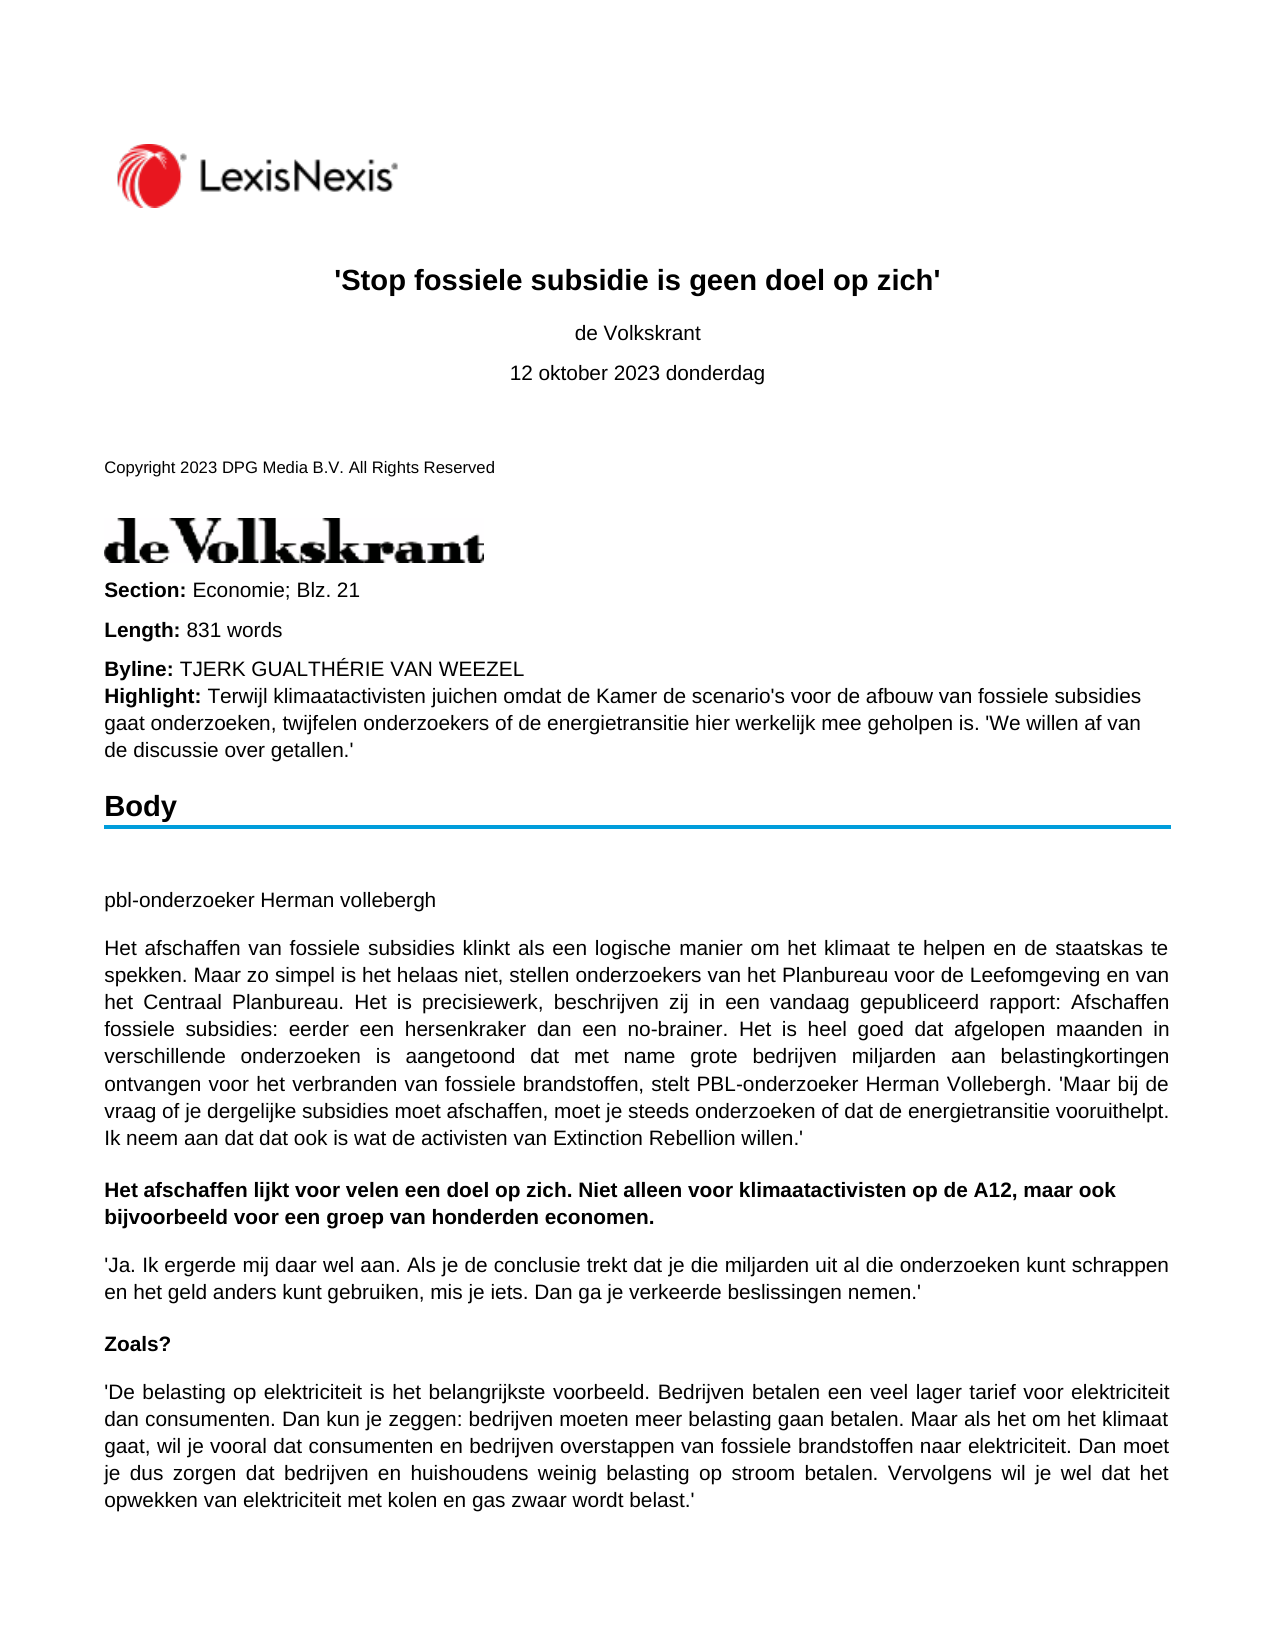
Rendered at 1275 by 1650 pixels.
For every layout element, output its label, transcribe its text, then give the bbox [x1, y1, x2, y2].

text Copyright 2023 DPG Media B.V. All Rights Reserved [104, 426, 1171, 477]
text Body [104, 787, 1171, 823]
text Section: Economie; Blz. 21 [104, 575, 1171, 602]
text Het afschaffen lijkt voor velen een doel op zich. Niet alleen voor klimaatactivisten op de A12, maar ook bijvoorbeeld voor een groep van honderden economen. [104, 1174, 1171, 1229]
text Zoals? [104, 1329, 1171, 1356]
picture [104, 144, 412, 208]
text Het afschaffen van fossiele subsidies klinkt als een logische manier om het klimaat te helpen en de staatskas te spekken. Maar zo simpel is het helaas niet, stellen onderzoekers van het Planbureau voor de Leefomgeving en van het Centraal Planbureau. Het is precisiewerk, beschrijven zij in een vandaag gepubliceerd rapport: Afschaffen fossiele subsidies: eerder een hersenkraker dan een no-brainer. Het is heel goed dat afgelopen maanden in verschillende onderzoeken is aangetoond dat met name grote bedrijven miljarden aan belastingkortingen ontvangen voor het verbranden van fossiele brandstoffen, stelt PBL-onderzoeker Herman Vollebergh. 'Maar bij de vraag of je dergelijke subsidies moet afschaffen, moet je steeds onderzoeken of dat de energietransitie vooruithelpt. Ik neem aan dat dat ook is wat de activisten van Extinction Rebellion willen.' [104, 933, 1171, 1149]
text 'Ja. Ik ergerde mij daar wel aan. Als je de conclusie trekt dat je die miljarden uit al die onderzoeken kunt schrappen en het geld anders kunt gebruiken, mis je iets. Dan ga je verkeerde beslissingen nemen.' [104, 1249, 1171, 1304]
text 12 oktober 2023 donderdag [104, 357, 1171, 384]
text Length: 831 words [104, 614, 1171, 641]
text Highlight: Terwijl klimaatactivisten juichen omdat de Kamer de scenario's voor de afbouw van fossiele subsidies gaat onderzoeken, twijfelen onderzoekers of de energietransitie hier werkelijk mee geholpen is. 'We willen af van de discussie over getallen.' [104, 681, 1171, 762]
text Byline: TJERK GUALTHÉRIE VAN WEEZEL [104, 654, 1171, 681]
text de Volkskrant [104, 318, 1171, 345]
text 'De belasting op elektriciteit is het belangrijkste voorbeeld. Bedrijven betalen een veel lager tarief voor elektriciteit dan consumenten. Dan kun je zeggen: bedrijven moeten meer belasting gaan betalen. Maar als het om het klimaat gaat, wil je vooral dat consumenten en bedrijven overstappen van fossiele brandstoffen naar elektriciteit. Dan moet je dus zorgen dat bedrijven en huishoudens weinig belasting op stroom betalen. Vervolgens wil je wel dat het opwekken van elektriciteit met kolen en gas zwaar wordt belast.' [104, 1377, 1171, 1512]
text pbl-onderzoeker Herman vollebergh [104, 885, 1171, 912]
subtitle 'Stop fossiele subsidie is geen doel op zich' [104, 261, 1171, 297]
